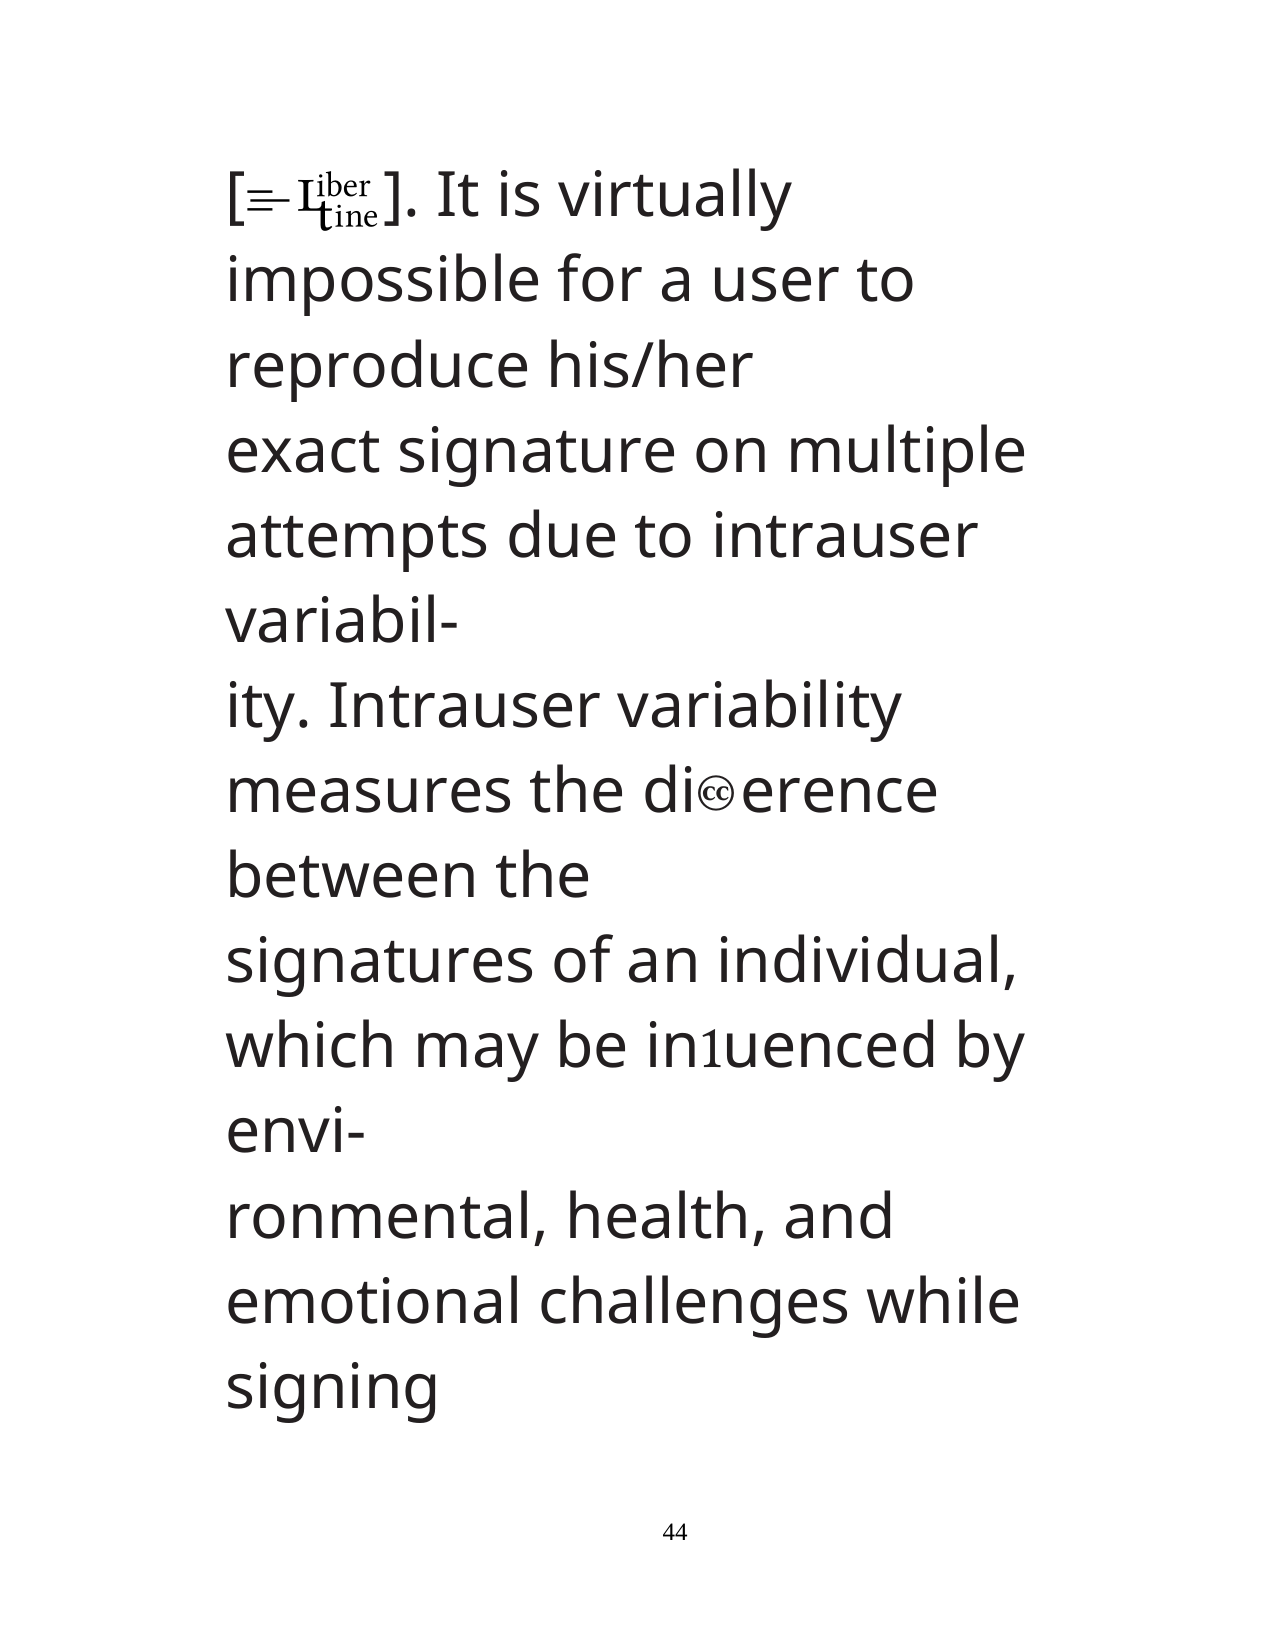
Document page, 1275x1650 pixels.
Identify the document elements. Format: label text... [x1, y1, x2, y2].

text ity. Intrauser variability measures the dierence between the [225, 661, 1125, 916]
text exact signature on multiple attempts due to intrauser variabil- [225, 405, 1125, 661]
text ronmental, health, and emotional challenges while signing [225, 1171, 1125, 1427]
text signatures of an individual, which may be inuenced by envi- [225, 916, 1125, 1171]
text []. It is virtually impossible for a user to reproduce his/her [225, 150, 1125, 405]
